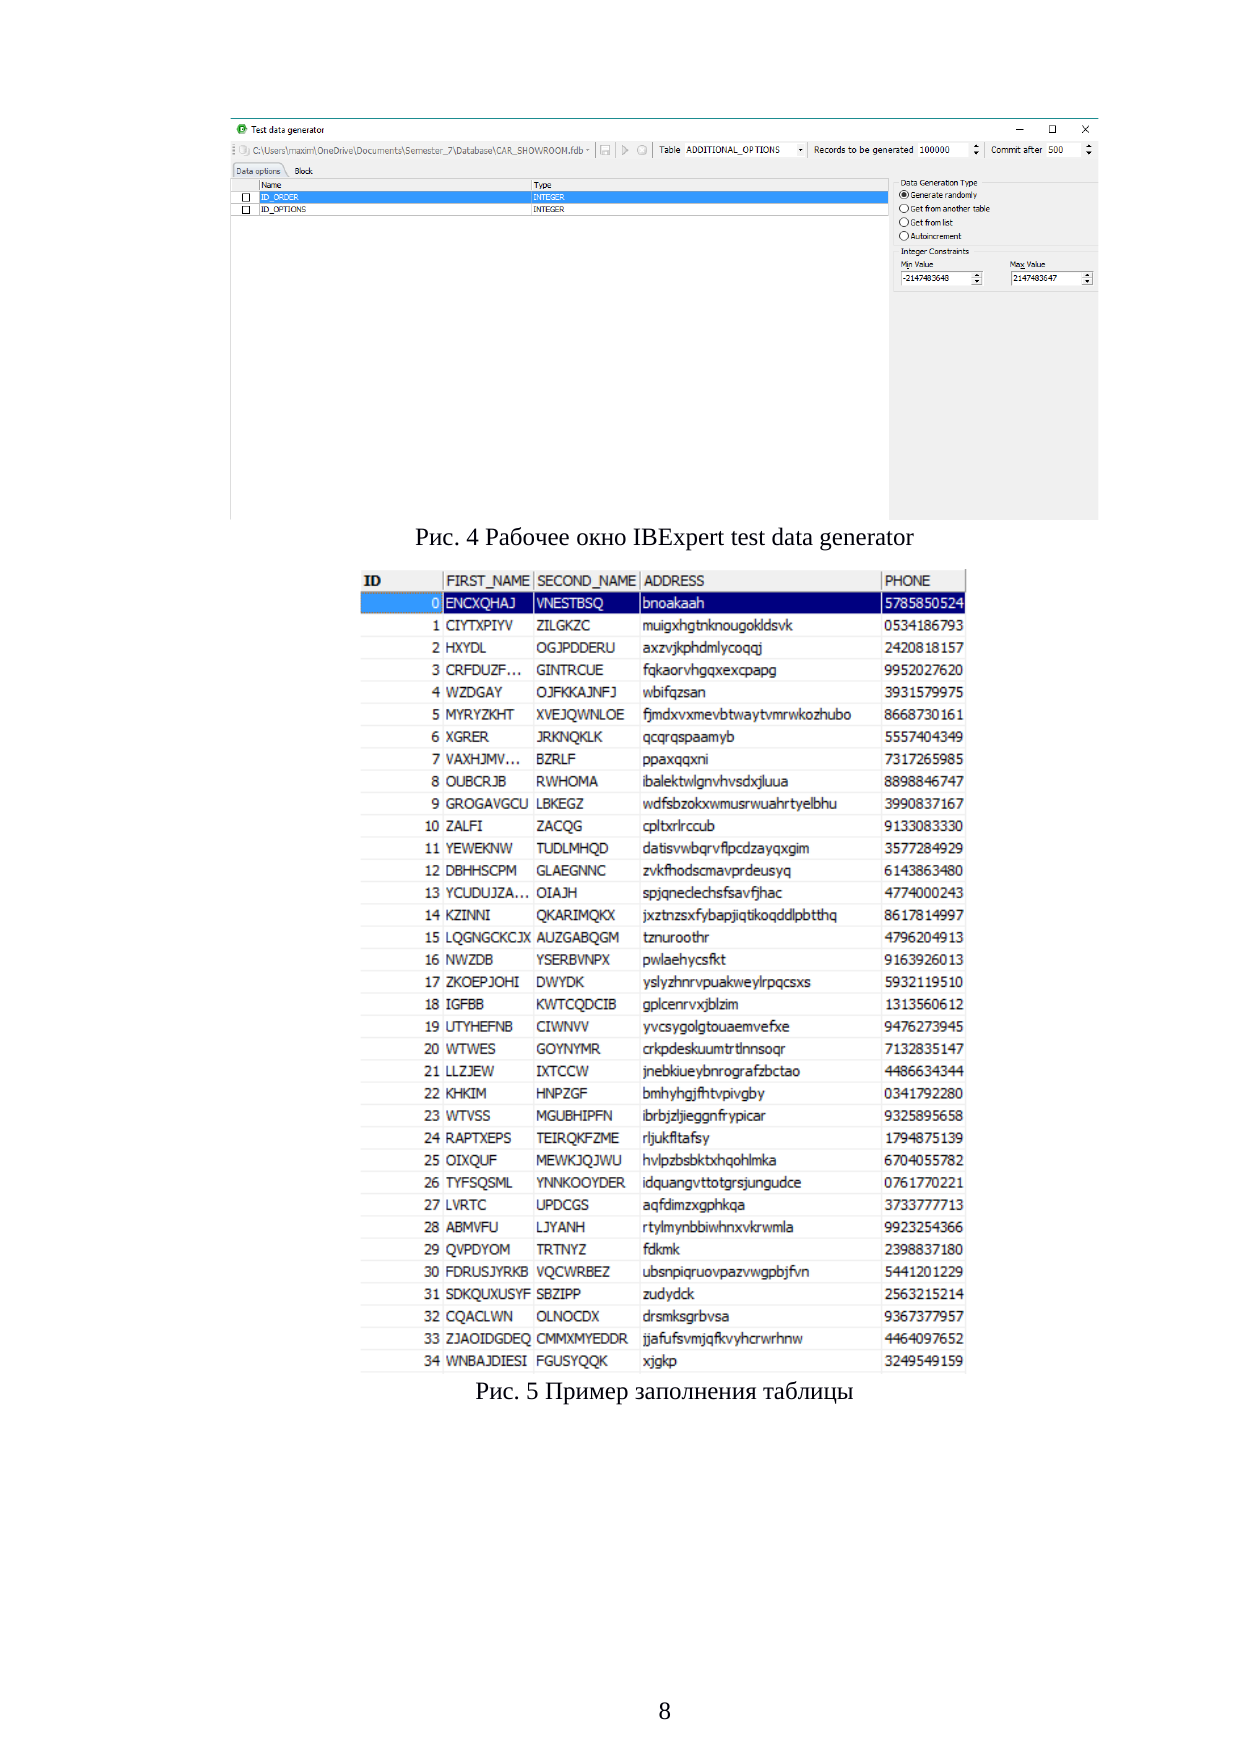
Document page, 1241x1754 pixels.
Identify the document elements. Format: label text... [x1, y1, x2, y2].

text Рис. 5 Пример заполнения таблицы [177, 1376, 1152, 1405]
picture [230, 118, 1099, 520]
picture [360, 569, 969, 1374]
text Рис. 4 Рабочее окно IBExpert test data generator [177, 522, 1152, 550]
